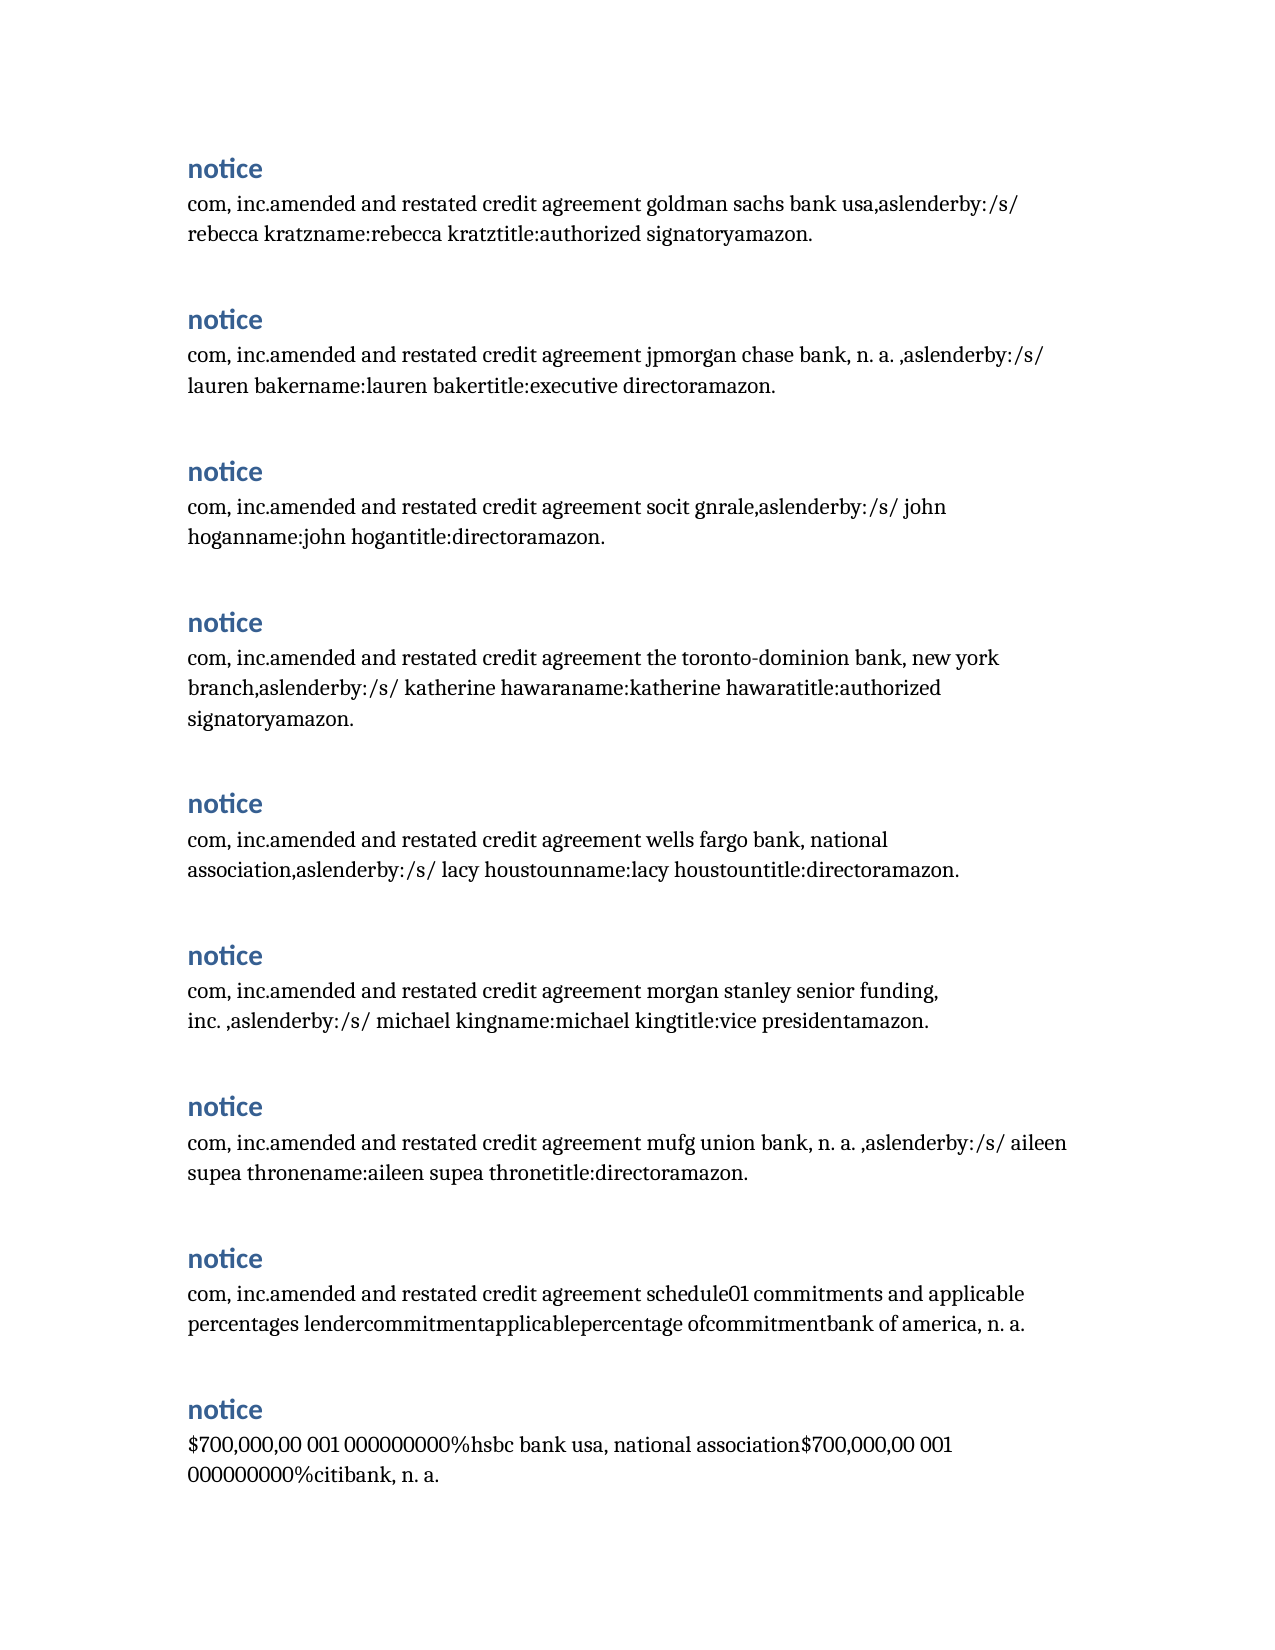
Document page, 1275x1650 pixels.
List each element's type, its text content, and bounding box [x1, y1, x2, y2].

subtitle notice [187, 604, 1087, 640]
subtitle notice [187, 301, 1087, 337]
subtitle notice [187, 786, 1087, 821]
subtitle notice [187, 937, 1087, 973]
text com, inc.amended and restated credit agreement jpmorgan chase bank, n. a. ,aslenderby:/s/ lauren bakername:lauren bakertitle:executive directoramazon. [187, 342, 1087, 399]
subtitle notice [187, 1240, 1087, 1275]
text $700,000,00 001 000000000%hsbc bank usa, national association$700,000,00 001 000000000%citibank, n. a. [187, 1432, 1087, 1488]
text com, inc.amended and restated credit agreement mufg union bank, n. a. ,aslenderby:/s/ aileen supea thronename:aileen supea thronetitle:directoramazon. [187, 1129, 1087, 1186]
text com, inc.amended and restated credit agreement socit gnrale,aslenderby:/s/ john hoganname:john hogantitle:directoramazon. [187, 494, 1087, 550]
text com, inc.amended and restated credit agreement wells fargo bank, national association,aslenderby:/s/ lacy houstounname:lacy houstountitle:directoramazon. [187, 827, 1087, 883]
text com, inc.amended and restated credit agreement morgan stanley senior funding, inc. ,aslenderby:/s/ michael kingname:michael kingtitle:vice presidentamazon. [187, 978, 1087, 1034]
subtitle notice [187, 1391, 1087, 1427]
subtitle notice [187, 150, 1087, 186]
subtitle notice [187, 453, 1087, 488]
text com, inc.amended and restated credit agreement schedule01 commitments and applicable percentages lendercommitmentapplicablepercentage ofcommitmentbank of america, n. a. [187, 1281, 1087, 1337]
subtitle notice [187, 1088, 1087, 1124]
text com, inc.amended and restated credit agreement goldman sachs bank usa,aslenderby:/s/ rebecca kratzname:rebecca kratztitle:authorized signatoryamazon. [187, 191, 1087, 247]
text com, inc.amended and restated credit agreement the toronto-dominion bank, new york branch,aslenderby:/s/ katherine hawaraname:katherine hawaratitle:authorized signatoryamazon. [187, 645, 1087, 732]
